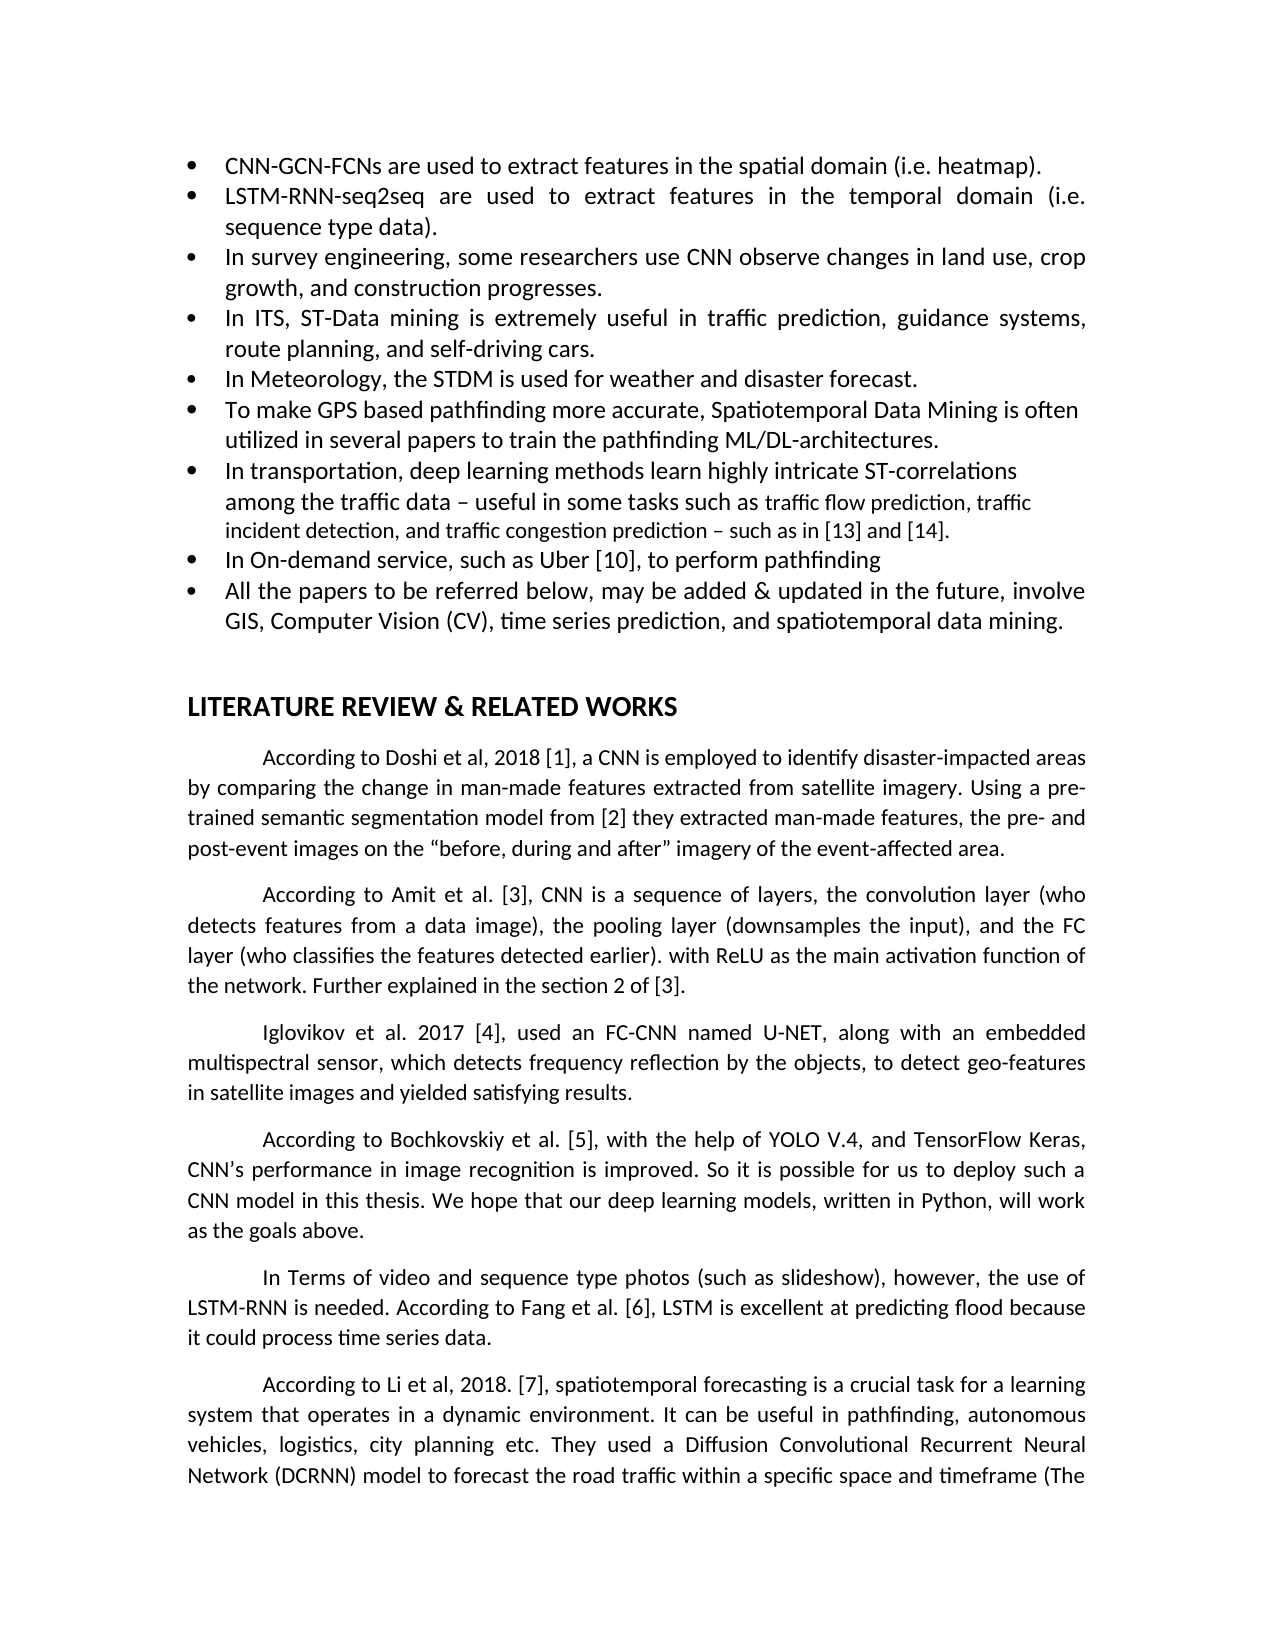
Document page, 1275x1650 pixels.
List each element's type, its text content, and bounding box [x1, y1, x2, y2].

text According to Bochkovskiy et al. [5], with the help of YOLO V.4, and TensorFlow Keras, CNN’s performance in image recognition is improved. So it is possible for us to deploy such a CNN model in this thesis. We hope that our deep learning models, written in Python, will work as the goals above. [187, 1125, 1087, 1244]
list LSTM-RNN-seq2seq are used to extract features in the temporal domain (i.e. sequence type data). [187, 181, 1087, 242]
list In Meteorology, the STDM is used for weather and disaster forecast. [187, 364, 1087, 394]
text According to Amit et al. [3], CNN is a sequence of layers, the convolution layer (who detects features from a data image), the pooling layer (downsamples the input), and the FC layer (who classifies the features detected earlier). with ReLU as the main activation function of the network. Further explained in the section 2 of [3]. [187, 881, 1087, 999]
text LITERATURE REVIEW & RELATED WORKS [187, 688, 1087, 723]
list In transportation, deep learning methods learn highly intricate ST-correlations among the traffic data – useful in some tasks such as traffic flow prediction, traffic incident detection, and traffic congestion prediction – such as in [13] and [14]. [187, 455, 1087, 544]
list CNN-GCN-FCNs are used to extract features in the spatial domain (i.e. heatmap). [187, 150, 1087, 181]
text According to Doshi et al, 2018 [1], a CNN is employed to identify disaster-impacted areas by comparing the change in man-made features extracted from satellite imagery. Using a pre-trained semantic segmentation model from [2] they extracted man-made features, the pre- and post-event images on the “before, during and after” imagery of the event-affected area. [187, 743, 1087, 862]
list To make GPS based pathfinding more accurate, Spatiotemporal Data Mining is often utilized in several papers to train the pathfinding ML/DL-architectures. [187, 394, 1087, 455]
list In survey engineering, some researchers use CNN observe changes in land use, crop growth, and construction progresses. [187, 242, 1087, 303]
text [187, 1370, 1087, 1489]
text In Terms of video and sequence type photos (such as slideshow), however, the use of LSTM-RNN is needed. According to Fang et al. [6], LSTM is excellent at predicting flood because it could process time series data. [187, 1263, 1087, 1351]
text Iglovikov et al. 2017 [4], used an FC-CNN named U-NET, along with an embedded multispectral sensor, which detects frequency reflection by the objects, to detect geo-features in satellite images and yielded satisfying results. [187, 1018, 1087, 1106]
list All the papers to be referred below, may be added & updated in the future, involve GIS, Computer Vision (CV), time series prediction, and spatiotemporal data mining. [187, 575, 1087, 636]
list In On-demand service, such as Uber [10], to perform pathfinding [187, 544, 1087, 575]
list In ITS, ST-Data mining is extremely useful in traffic prediction, guidance systems, route planning, and self-driving cars. [187, 303, 1087, 364]
